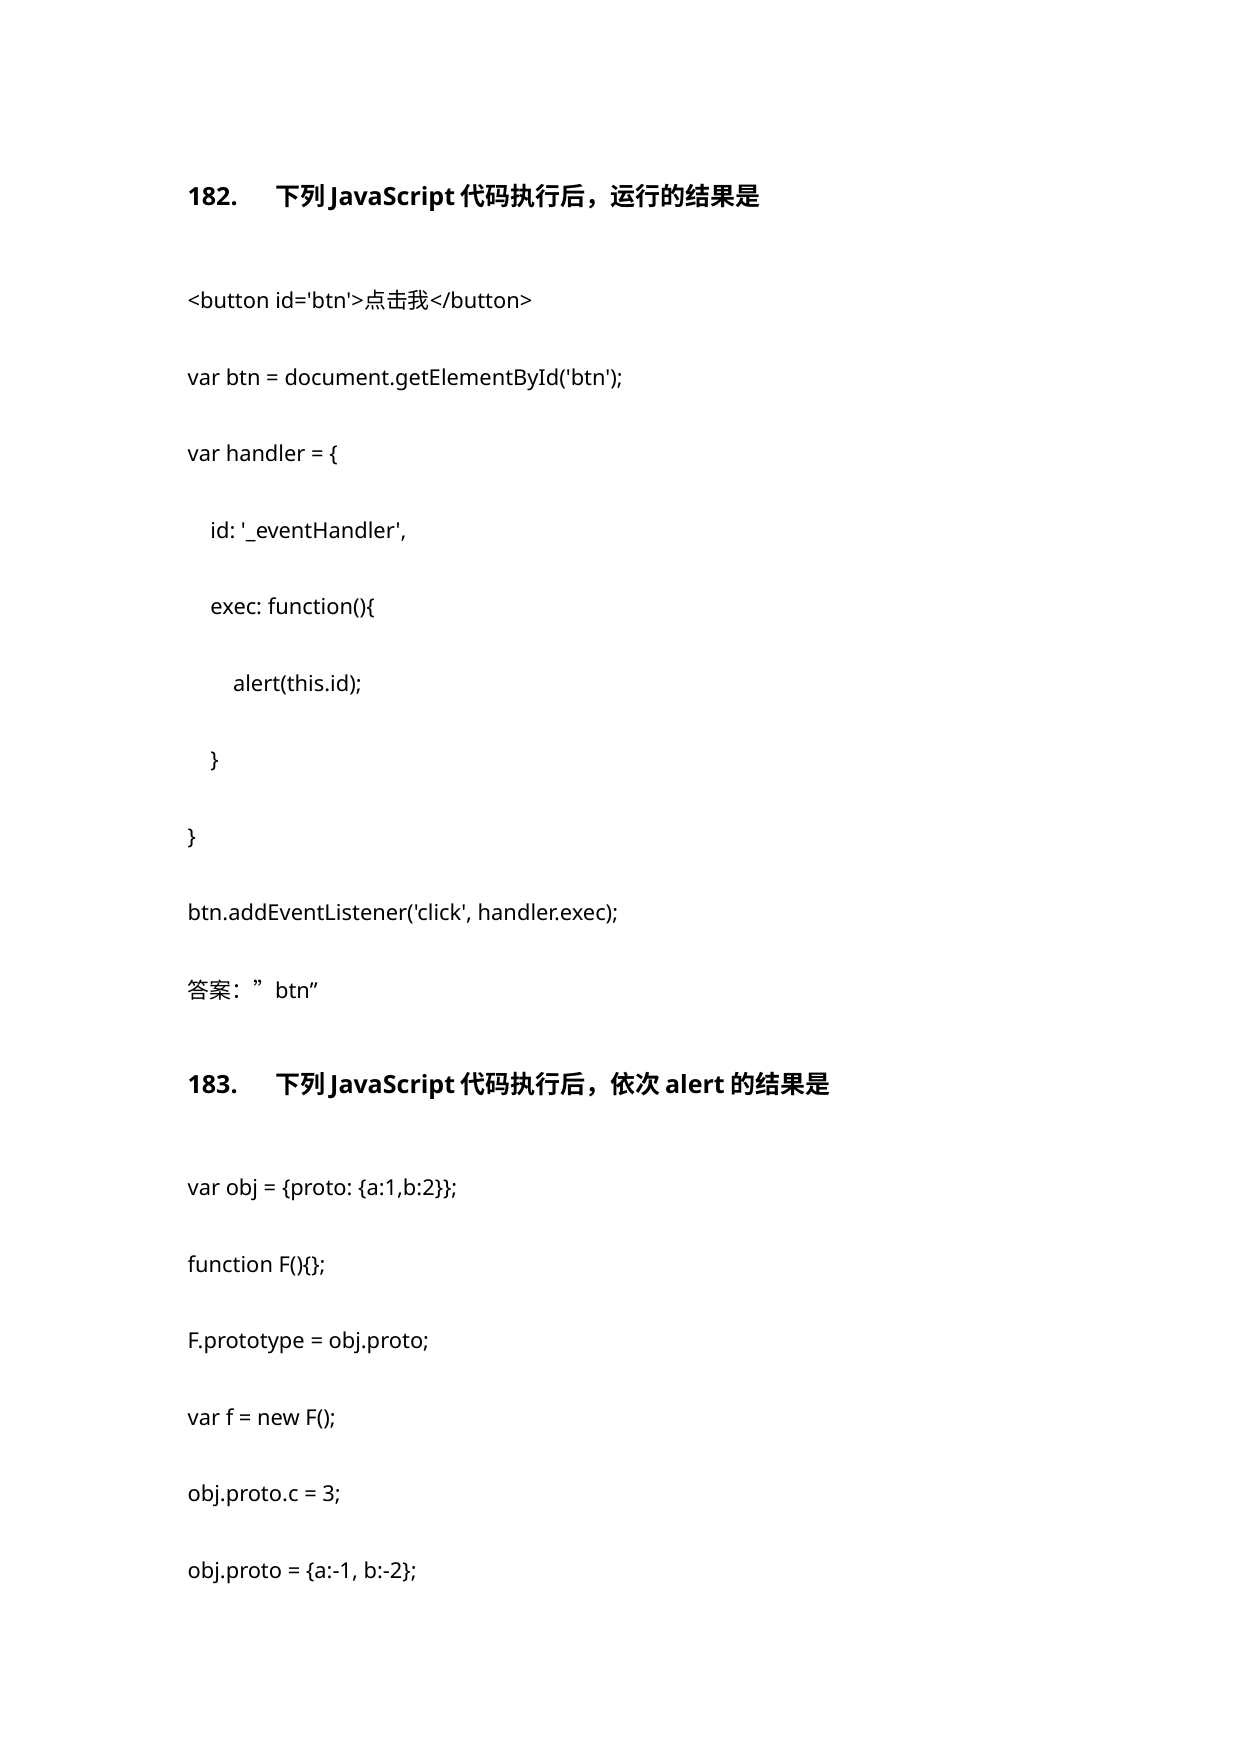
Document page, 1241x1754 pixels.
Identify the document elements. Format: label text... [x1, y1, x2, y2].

text obj.proto.c = 3; [187, 1477, 1053, 1509]
text } [187, 743, 1053, 775]
text var btn = document.getElementById('btn'); [187, 360, 1053, 393]
text exec: function(){ [187, 590, 1053, 622]
text } [187, 819, 1053, 852]
text 下列JavaScript代码执行后，运行的结果是 [187, 162, 1053, 227]
text var f = new F(); [187, 1400, 1053, 1433]
text F.prototype = obj.proto; [187, 1324, 1053, 1356]
text id: '_eventHandler', [187, 513, 1053, 546]
text 下列JavaScript代码执行后，依次alert的结果是 [187, 1050, 1053, 1115]
text 答案：”btn” [187, 973, 1053, 1005]
text <button id='btn'>点击我</button> [187, 283, 1053, 315]
text var handler = { [187, 437, 1053, 469]
text btn.addEventListener('click', handler.exec); [187, 896, 1053, 928]
text var obj = {proto: {a:1,b:2}}; [187, 1171, 1053, 1203]
text alert(this.id); [187, 666, 1053, 699]
text obj.proto = {a:-1, b:-2}; [187, 1553, 1053, 1586]
text function F(){}; [187, 1247, 1053, 1280]
